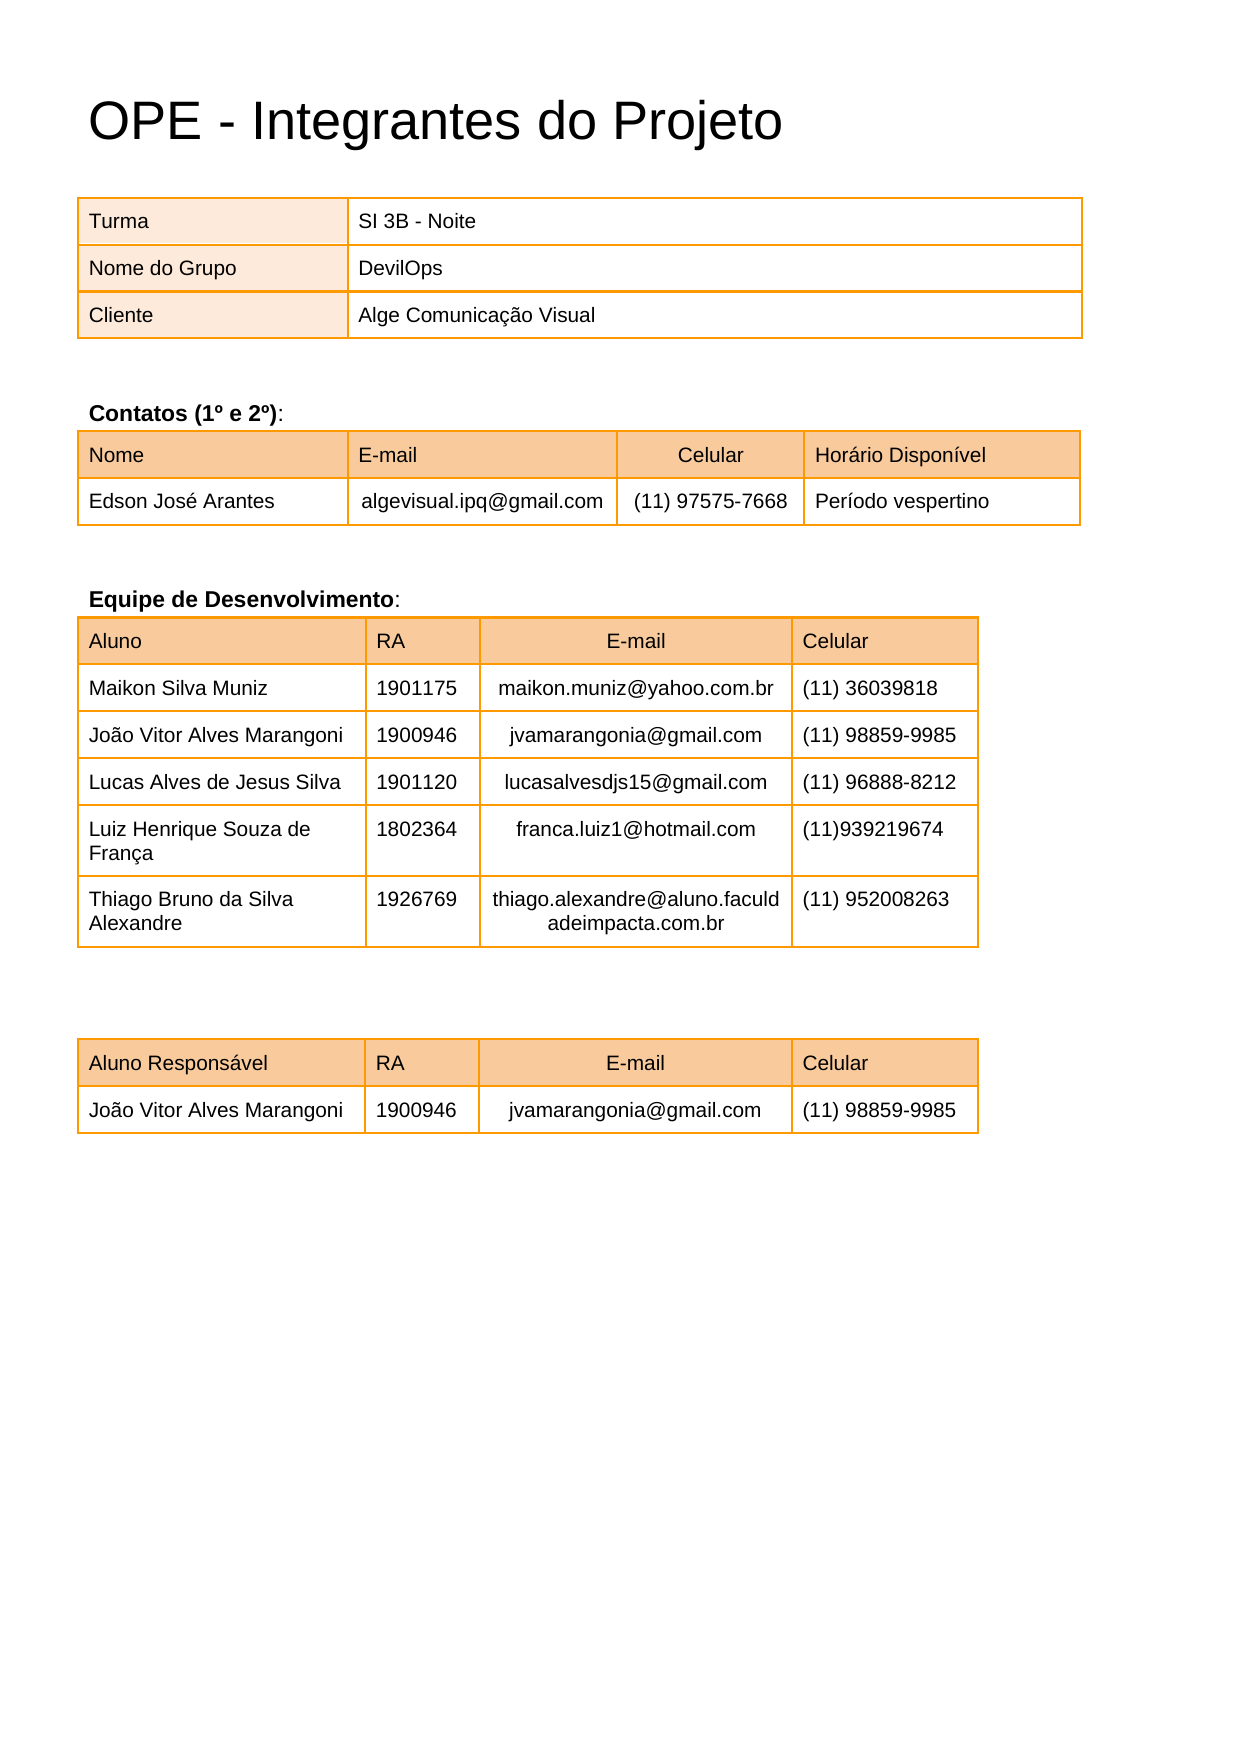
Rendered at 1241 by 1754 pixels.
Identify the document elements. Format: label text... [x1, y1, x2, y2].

table_cell franca.luiz1@hotmail.com [481, 806, 791, 875]
table_cell 1926769 [367, 877, 479, 946]
table_header E-mail [481, 619, 791, 663]
table_cell Lucas Alves de Jesus Silva [79, 759, 365, 804]
table_cell (11) 952008263 [793, 877, 977, 946]
table_cell 1901175 [367, 665, 479, 710]
table_header Horário Disponível [805, 432, 1079, 477]
table_cell (11) 98859-9985 [793, 1087, 977, 1132]
text Contatos (1º e 2º): [88, 400, 1090, 426]
table_header SI 3B - Noite [349, 199, 1081, 243]
table_header Celular [618, 432, 803, 477]
table_cell (11) 98859-9985 [793, 712, 977, 757]
table_header RA [366, 1040, 478, 1085]
table_cell Nome do Grupo [79, 246, 347, 290]
table_cell Thiago Bruno da Silva Alexandre [79, 877, 365, 946]
table_cell jvamarangonia@gmail.com [481, 712, 791, 757]
table_cell lucasalvesdjs15@gmail.com [481, 759, 791, 804]
table_cell Edson José Arantes [79, 479, 347, 524]
table_header Nome [79, 432, 347, 477]
text Equipe de Desenvolvimento: [88, 586, 1090, 612]
table_header E-mail [349, 432, 616, 477]
table_cell João Vitor Alves Marangoni [79, 712, 365, 757]
table_cell Luiz Henrique Souza de França [79, 806, 365, 875]
table_cell (11) 36039818 [793, 665, 977, 710]
table_cell (11)939219674 [793, 806, 977, 875]
table_cell (11) 97575-7668 [618, 479, 803, 524]
table_header RA [367, 619, 479, 663]
table_header Celular [793, 1040, 977, 1085]
table_cell DevilOps [349, 246, 1081, 290]
table_cell Maikon Silva Muniz [79, 665, 365, 710]
table_header Aluno [79, 619, 365, 663]
table_header Aluno Responsável [79, 1040, 364, 1085]
table_cell jvamarangonia@gmail.com [480, 1087, 791, 1132]
table_cell Período vespertino [805, 479, 1079, 524]
table_cell 1802364 [367, 806, 479, 875]
table_cell 1901120 [367, 759, 479, 804]
table_cell (11) 96888-8212 [793, 759, 977, 804]
text OPE - Integrantes do Projeto [88, 88, 1090, 151]
table_cell algevisual.ipq@gmail.com [349, 479, 616, 524]
table_cell 1900946 [367, 712, 479, 757]
table_cell maikon.muniz@yahoo.com.br [481, 665, 791, 710]
table_header E-mail [480, 1040, 791, 1085]
table_header Turma [79, 199, 347, 243]
table_header Celular [793, 619, 977, 663]
table_cell João Vitor Alves Marangoni [79, 1087, 364, 1132]
table_cell Alge Comunicação Visual [349, 293, 1081, 337]
table_cell thiago.alexandre@aluno.faculdadeimpacta.com.br [481, 877, 791, 946]
table_cell 1900946 [366, 1087, 478, 1132]
table_cell Cliente [79, 293, 347, 337]
